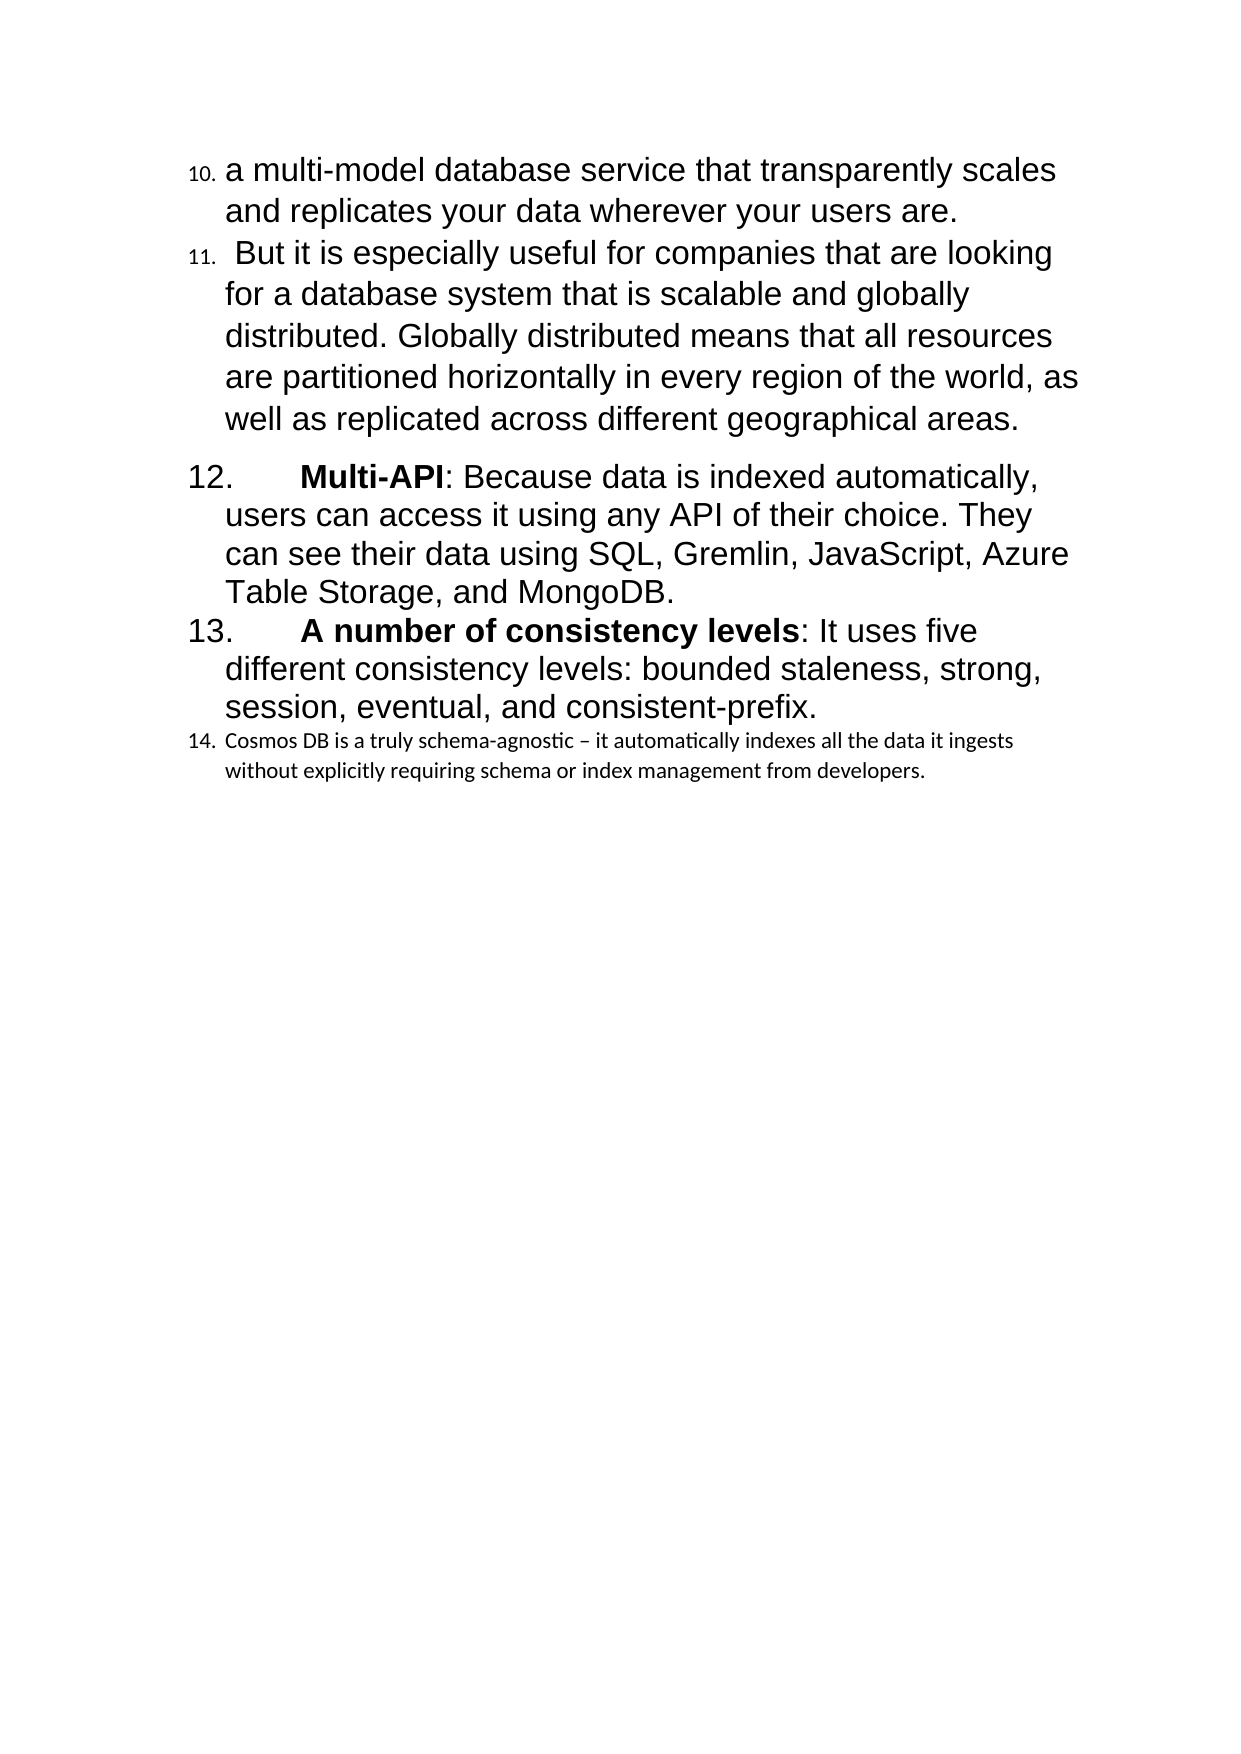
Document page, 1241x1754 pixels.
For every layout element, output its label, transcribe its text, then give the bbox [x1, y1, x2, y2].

list Multi-API: Because data is indexed automatically, users can access it using any API of their choice. They can see their data using SQL, Gremlin, JavaScript, Azure Table Storage, and MongoDB. [187, 457, 1090, 611]
list Cosmos DB is a truly schema-agnostic – it automatically indexes all the data it ingests without explicitly requiring schema or index management from developers. [187, 726, 1090, 784]
list But it is especially useful for companies that are looking for a database system that is scalable and globally distributed. Globally distributed means that all resources are partitioned horizontally in every region of the world, as well as replicated across different geographical areas. [187, 233, 1090, 437]
list A number of consistency levels: It uses five different consistency levels: bounded staleness, strong, session, eventual, and consistent-prefix. [187, 611, 1090, 726]
list a multi-model database service that transparently scales and replicates your data wherever your users are. [187, 150, 1090, 230]
